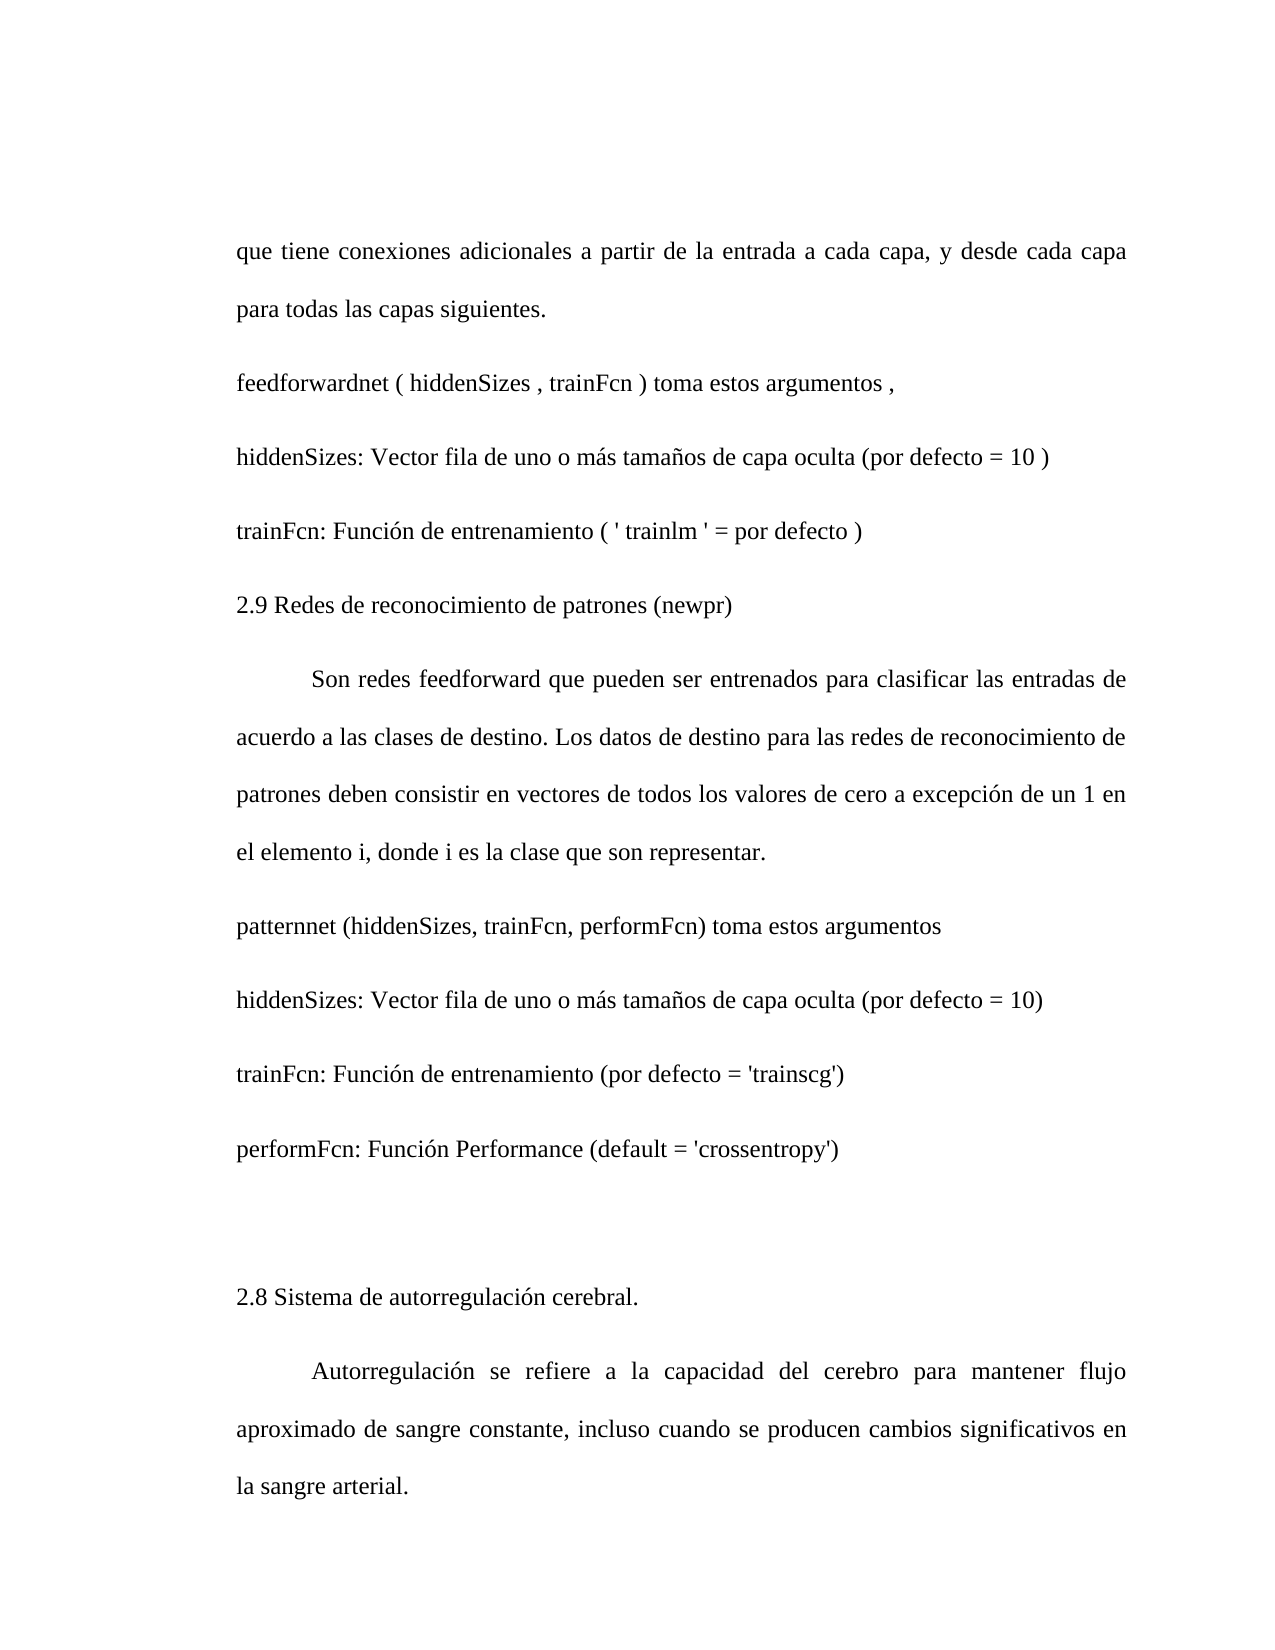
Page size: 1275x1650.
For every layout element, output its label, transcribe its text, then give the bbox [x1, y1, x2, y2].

text 2.8 Sistema de autorregulación cerebral. [236, 1282, 1127, 1311]
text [236, 236, 1127, 322]
text patternnet (hiddenSizes, trainFcn, performFcn) toma estos argumentos [236, 911, 1127, 940]
text hiddenSizes: Vector fila de uno o más tamaños de capa oculta (por defecto = 10) [236, 985, 1127, 1014]
text trainFcn: Función de entrenamiento ( ' trainlm ' = por defecto ) [236, 516, 1127, 545]
text feedforwardnet ( hiddenSizes , trainFcn ) toma estos argumentos , [236, 368, 1127, 397]
text hiddenSizes: Vector fila de uno o más tamaños de capa oculta (por defecto = 10 ) [236, 442, 1127, 471]
text trainFcn: Función de entrenamiento (por defecto = 'trainscg') [236, 1059, 1127, 1088]
text performFcn: Función Performance (default = 'crossentropy') [236, 1134, 1127, 1162]
text Son redes feedforward que pueden ser entrenados para clasificar las entradas de acuerdo a las clases de destino. Los datos de destino para las redes de reconocimiento de patrones deben consistir en vectores de todos los valores de cero a excepción de un 1 en el elemento i, donde i es la clase que son representar. [236, 664, 1127, 866]
text 2.9 Redes de reconocimiento de patrones (newpr) [236, 590, 1127, 619]
text Autorregulación se refiere a la capacidad del cerebro para mantener flujo aproximado de sangre constante, incluso cuando se producen cambios significativos en la sangre arterial. [236, 1356, 1127, 1500]
